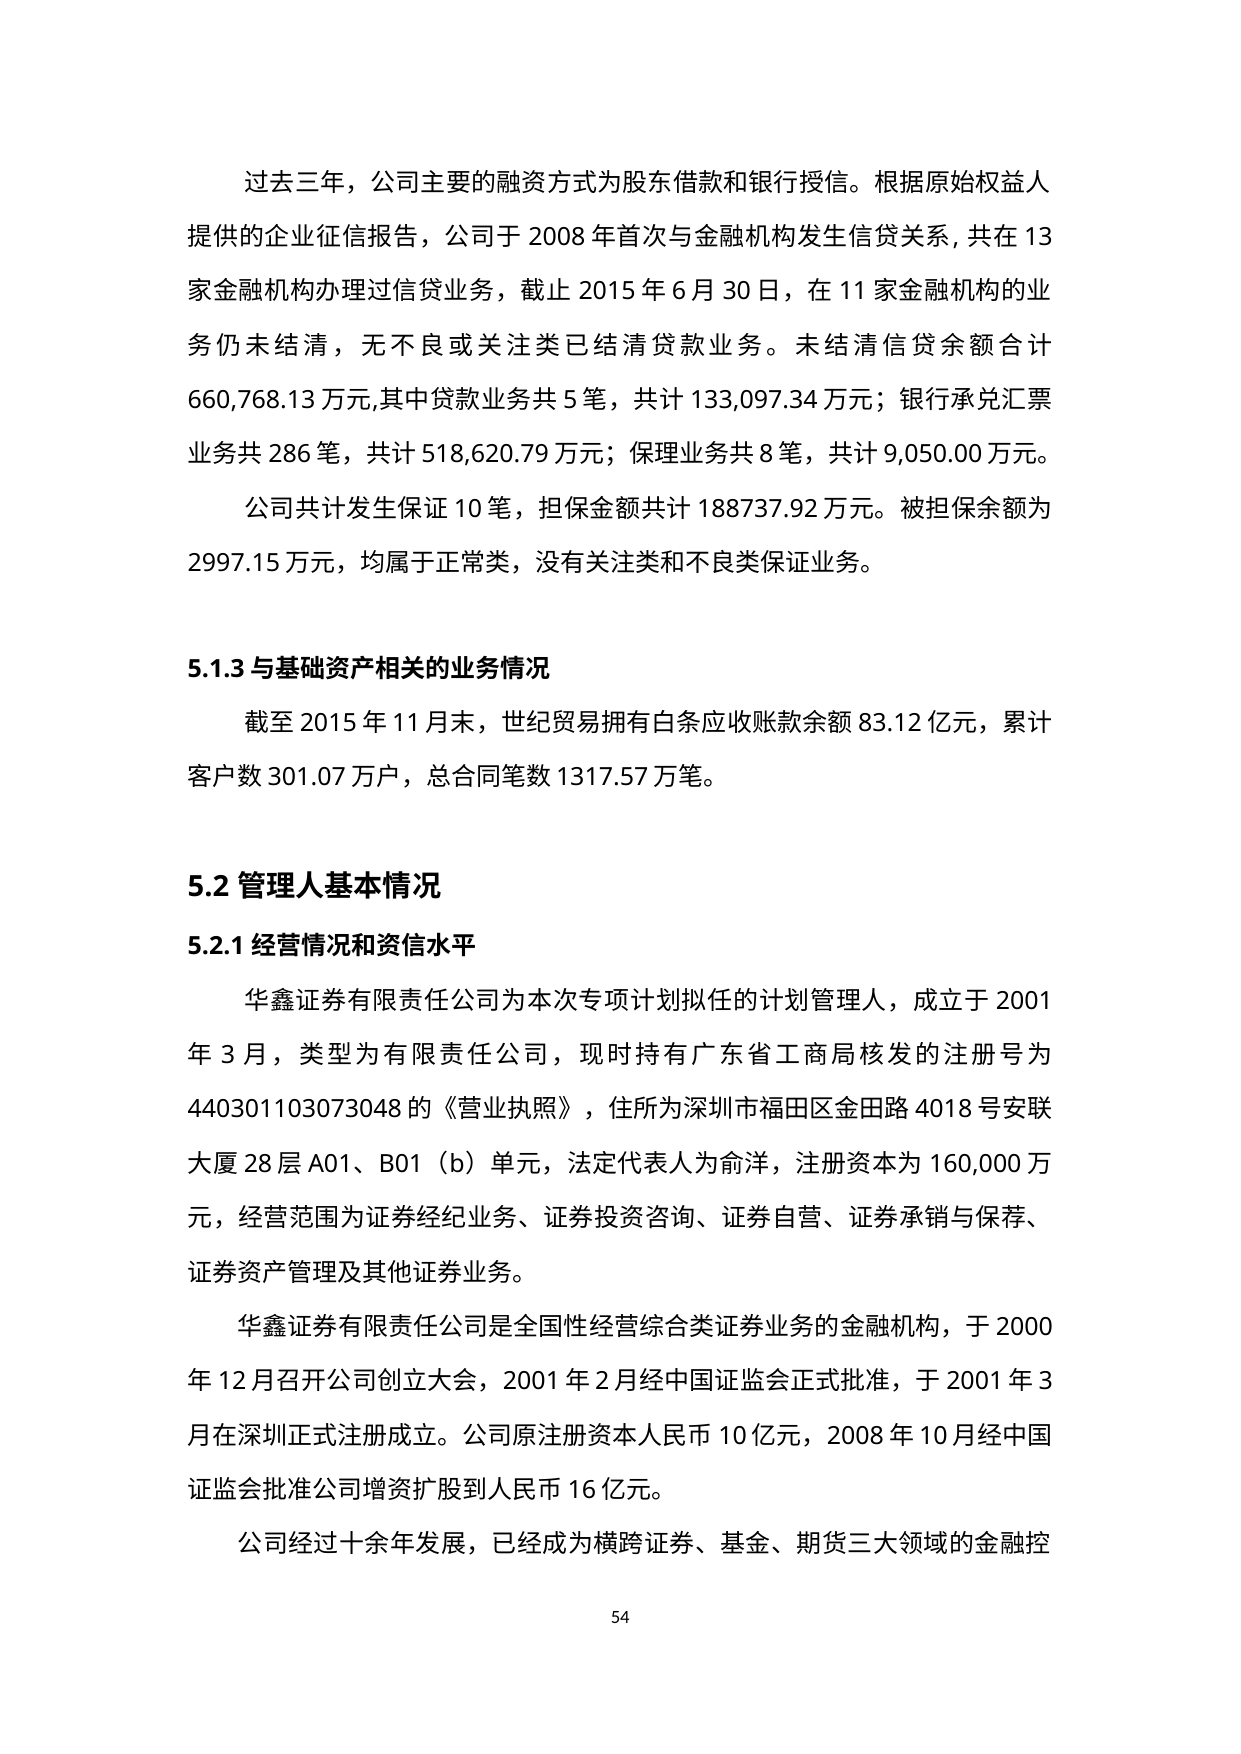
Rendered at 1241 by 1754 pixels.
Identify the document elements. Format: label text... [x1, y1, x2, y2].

text 5.1.3与基础资产相关的业务情况 [187, 648, 1053, 684]
text 5.2.1 经营情况和资信水平 [187, 926, 1053, 962]
text 华鑫证券有限责任公司是全国性经营综合类证券业务的金融机构，于2000年12月召开公司创立大会，2001年2月经中国证监会正式批准，于2001年3月在深圳正式注册成立。公司原注册资本人民币10亿元，2008年10月经中国证监会批准公司增资扩股到人民币16亿元。 [187, 1306, 1053, 1506]
text 截至2015年11月末，世纪贸易拥有白条应收账款余额83.12亿元，累计客户数301.07万户，总合同笔数1317.57万笔。 [187, 702, 1053, 793]
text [187, 1524, 1053, 1560]
subtitle 5.2 管理人基本情况 [187, 862, 1053, 904]
text 过去三年，公司主要的融资方式为股东借款和银行授信。根据原始权益人提供的企业征信报告，公司于2008年首次与金融机构发生信贷关系, 共在13家金融机构办理过信贷业务，截止2015年6月30日，在11家金融机构的业务仍未结清，无不良或关注类已结清贷款业务。未结清信贷余额合计660,768.13万元,其中贷款业务共5笔，共计133,097.34万元；银行承兑汇票业务共 286笔，共计518,620.79万元；保理业务共8笔，共计9,050.00万元。 [187, 162, 1053, 470]
text 华鑫证券有限责任公司为本次专项计划拟任的计划管理人，成立于2001年3月，类型为有限责任公司，现时持有广东省工商局核发的注册号为440301103073048的《营业执照》，住所为深圳市福田区金田路4018号安联大厦28层A01、B01（b）单元，法定代表人为俞洋，注册资本为160,000万元，经营范围为证券经纪业务、证券投资咨询、证券自营、证券承销与保荐、证券资产管理及其他证券业务。 [187, 980, 1053, 1288]
text 公司共计发生保证10笔，担保金额共计188737.92万元。被担保余额为2997.15万元，均属于正常类，没有关注类和不良类保证业务。 [187, 488, 1053, 579]
